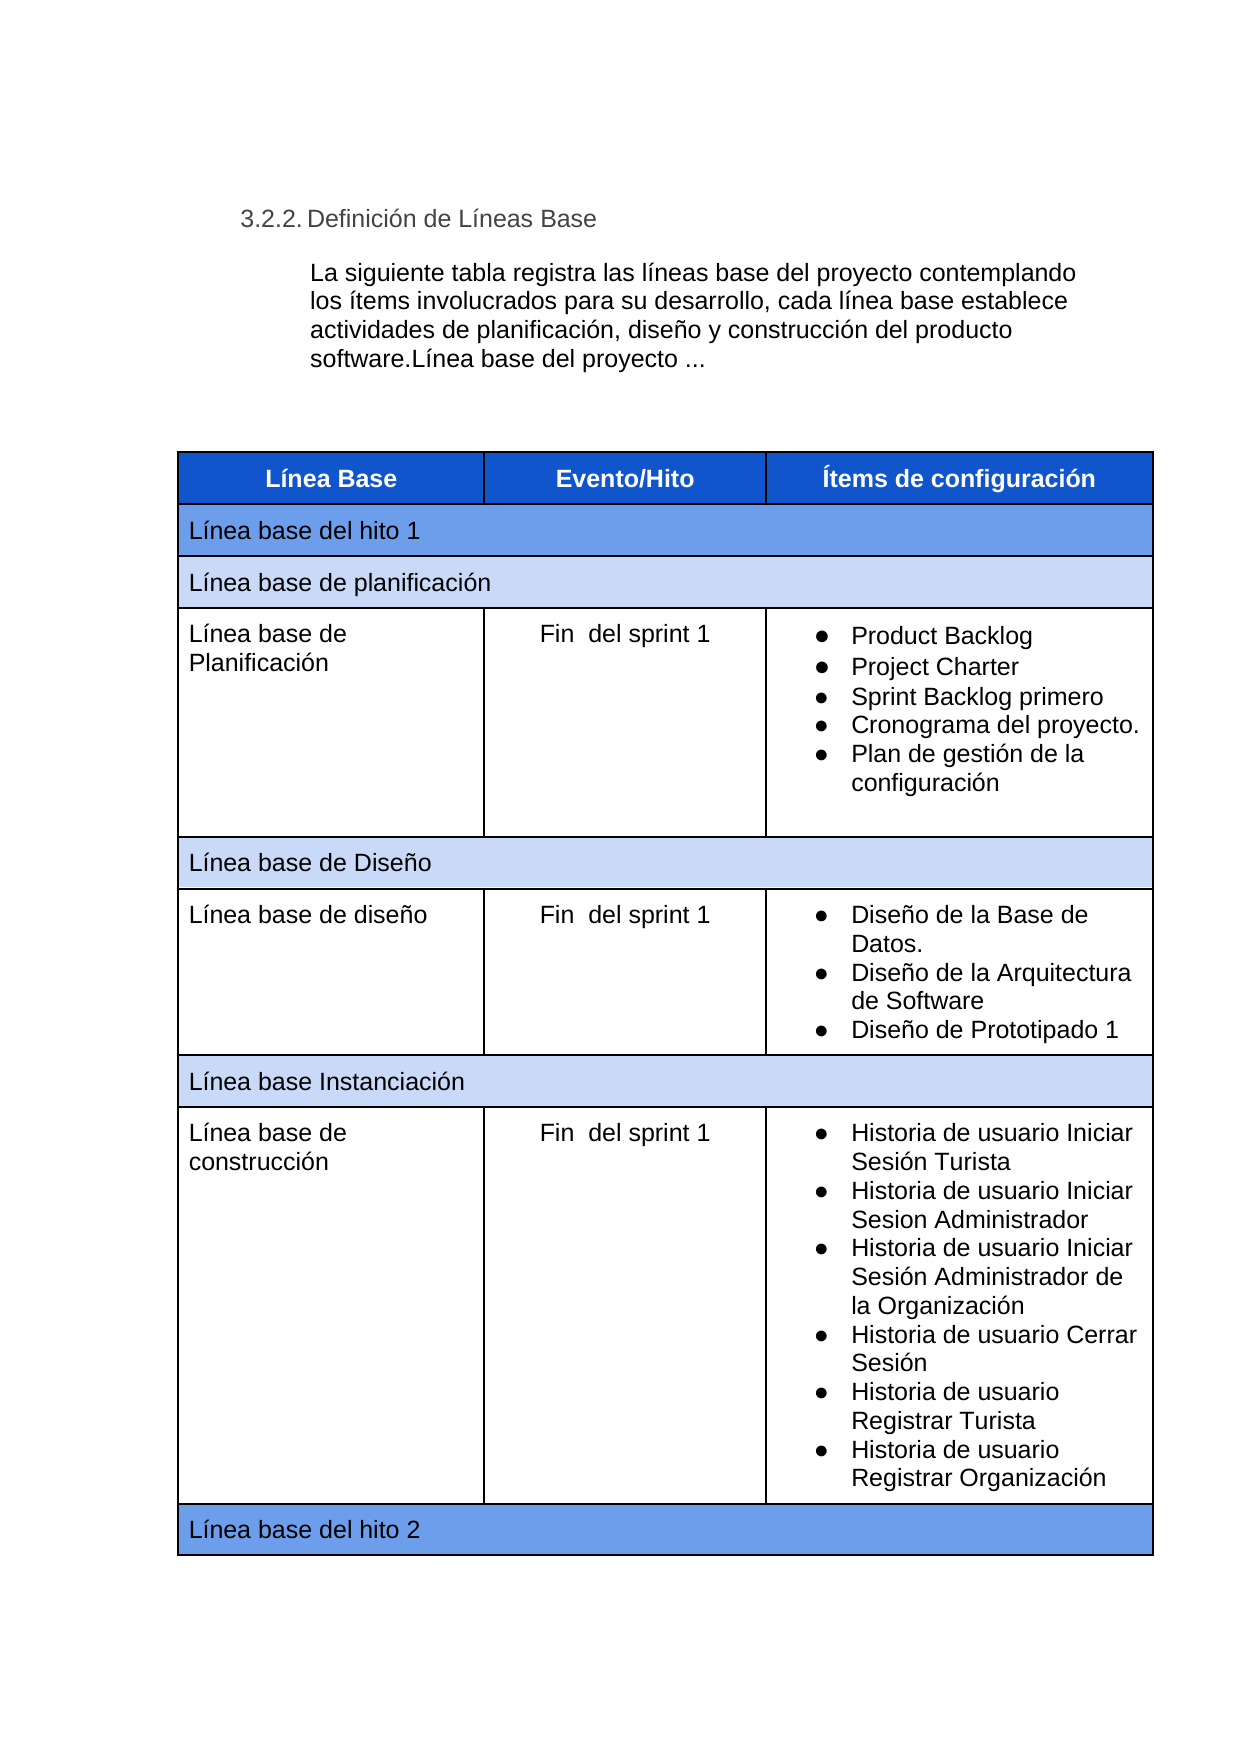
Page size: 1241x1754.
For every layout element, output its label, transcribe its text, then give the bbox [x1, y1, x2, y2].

table_header Evento/Hito [485, 453, 765, 503]
table_cell Línea base de Planificación [179, 609, 483, 836]
table_cell Línea base del hito 2 [179, 1505, 1152, 1554]
table_cell Línea base de planificación [179, 557, 1152, 607]
table_cell Fin del sprint 1 [485, 890, 765, 1054]
subtitle 3.2.2. Definición de Líneas Base [236, 204, 1090, 232]
table_cell Línea base de diseño [179, 890, 483, 1054]
table_cell Product Backlog Project Charter Sprint Backlog primero Cronograma del proyecto. Plan de gestión de la configuración [767, 609, 1152, 836]
text La siguiente tabla registra las líneas base del proyecto contemplando los ítems involucrados para su desarrollo, cada línea base establece actividades de planificación, diseño y construcción del producto software.Línea base del proyecto ... [310, 257, 1090, 372]
table_cell Línea base de Diseño [179, 838, 1152, 887]
table_cell Línea base del hito 1 [179, 505, 1152, 555]
table_cell Fin del sprint 1 [485, 1108, 765, 1502]
table_cell Diseño de la Base de Datos. Diseño de la Arquitectura de Software Diseño de Prototipado 1 [767, 890, 1152, 1054]
table_cell Línea base Instanciación [179, 1056, 1152, 1106]
table_header Línea Base [179, 453, 483, 503]
table_cell Línea base de construcción [179, 1108, 483, 1502]
table_cell Fin del sprint 1 [485, 609, 765, 836]
table_header Ítems de configuración [767, 453, 1152, 503]
table_cell Historia de usuario Iniciar Sesión Turista Historia de usuario Iniciar Sesion Administrador Historia de usuario Iniciar Sesión Administrador de la Organización Historia de usuario Cerrar Sesión Historia de usuario Registrar Turista Historia de usuario Registrar Organización [767, 1108, 1152, 1502]
